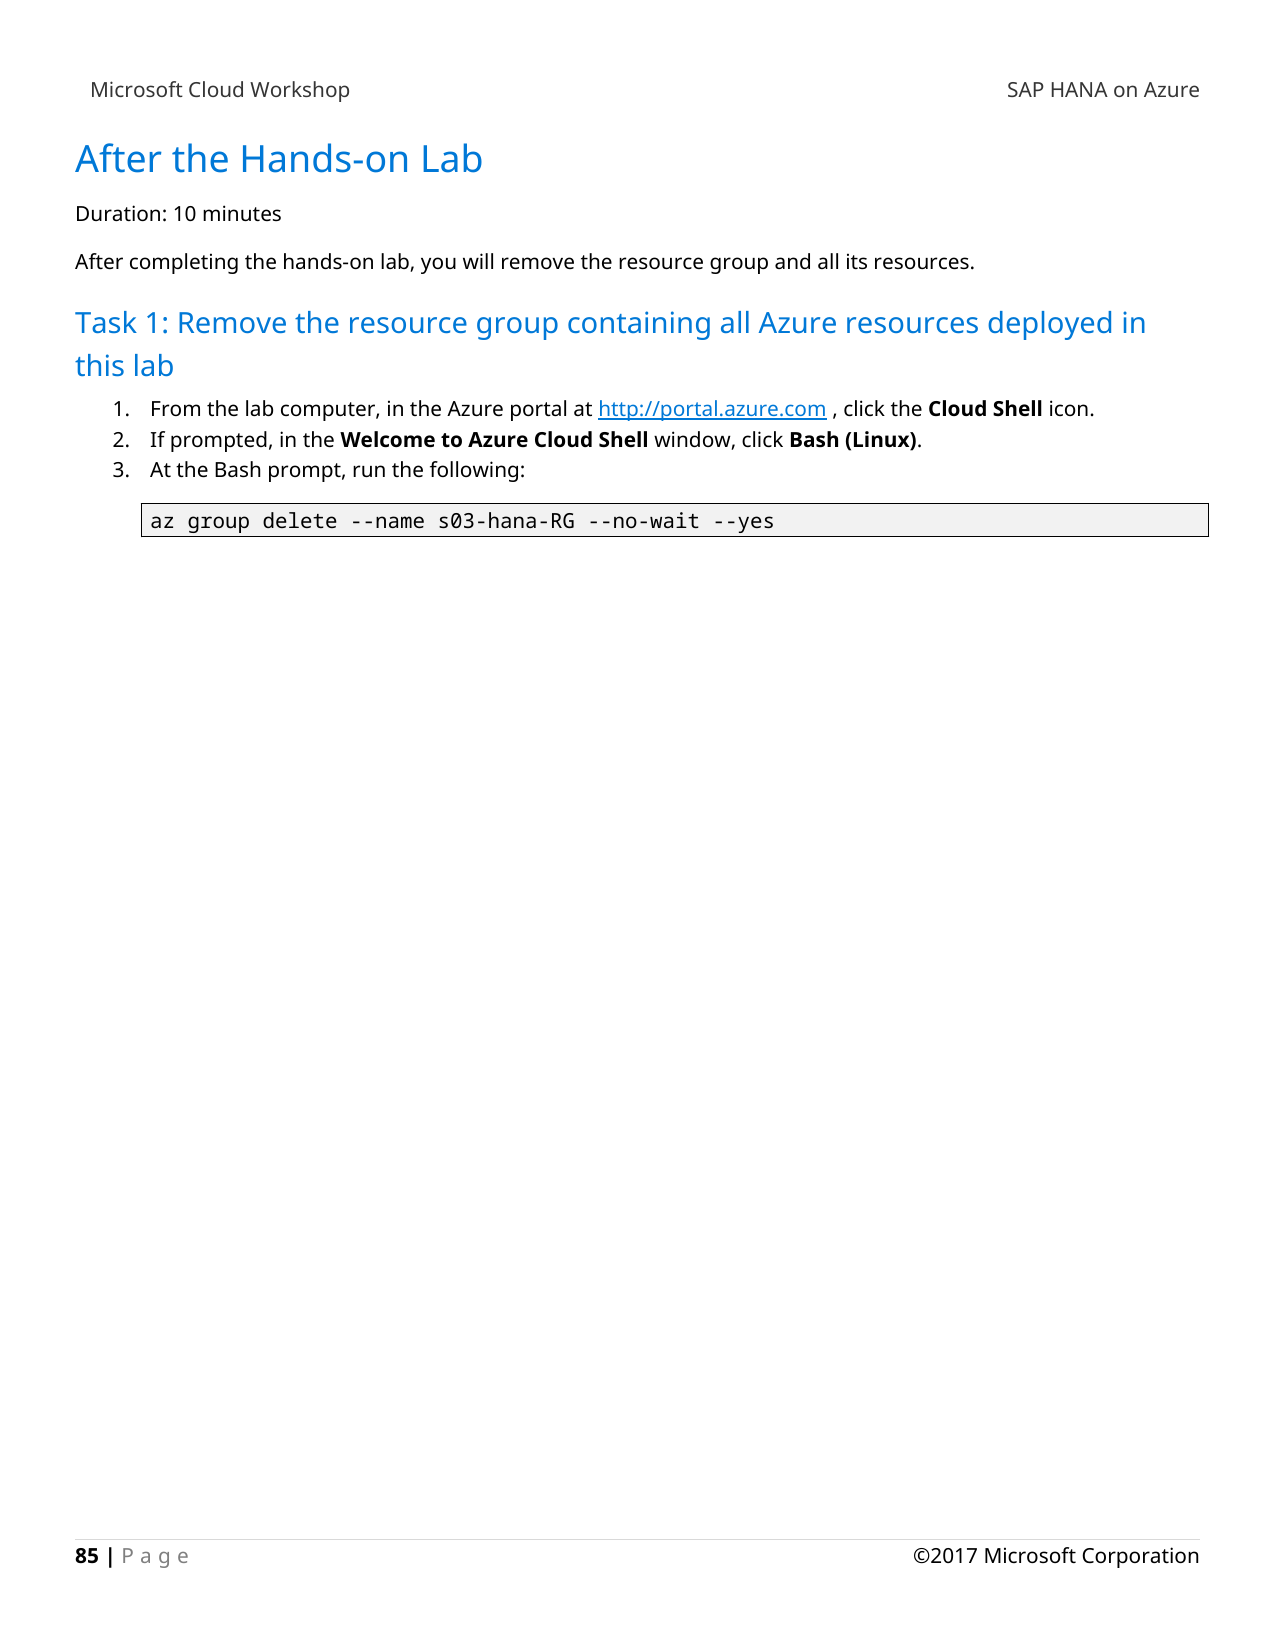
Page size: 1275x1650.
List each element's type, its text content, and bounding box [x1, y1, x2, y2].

text After completing the hands-on lab, you will remove the resource group and all its resources. [75, 247, 1200, 275]
list From the lab computer, in the Azure portal at http://portal.azure.com , click the Cloud Shell icon. [112, 394, 1200, 423]
subtitle Task 1: Remove the resource group containing all Azure resources deployed in this lab [75, 302, 1200, 385]
text Duration: 10 minutes [75, 199, 1200, 228]
subtitle After the Hands-on Lab [75, 132, 1200, 183]
text az group delete --name s03-hana-RG --no-wait --yes [142, 504, 1208, 536]
list If prompted, in the Welcome to Azure Cloud Shell window, click Bash (Linux). [112, 425, 1200, 453]
list At the Bash prompt, run the following: [112, 456, 1200, 484]
